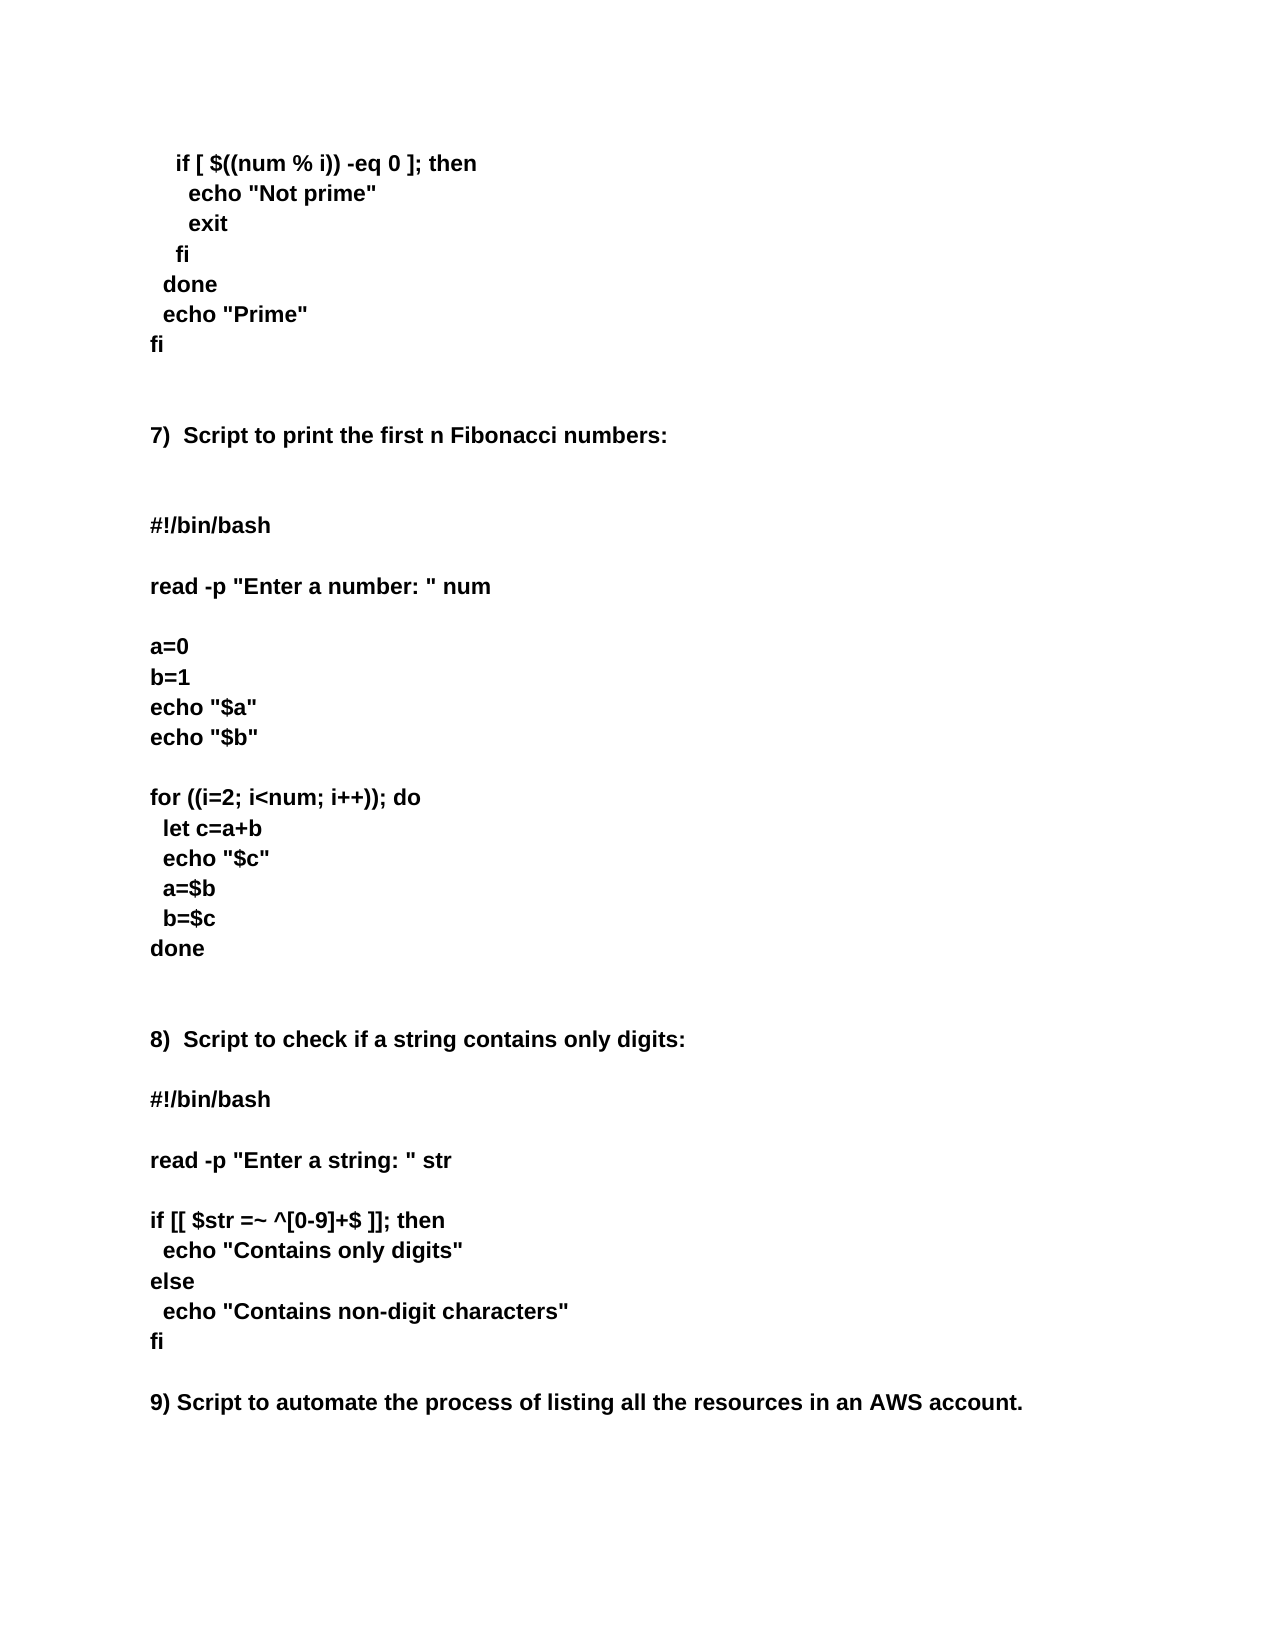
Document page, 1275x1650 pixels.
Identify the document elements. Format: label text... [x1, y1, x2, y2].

text fi [150, 331, 1125, 358]
text read -p "Enter a string: " str [150, 1147, 1125, 1173]
text 7) Script to print the first n Fibonacci numbers: [150, 422, 1125, 448]
text a=$b [150, 875, 1125, 901]
text fi [150, 1328, 1125, 1354]
text echo "$b" [150, 724, 1125, 750]
text b=$c [150, 905, 1125, 932]
text fi [150, 241, 1125, 267]
text done [150, 271, 1125, 297]
text echo "$a" [150, 694, 1125, 720]
text if [ $((num % i)) -eq 0 ]; then [150, 150, 1125, 176]
text 8) Script to check if a string contains only digits: [150, 1026, 1125, 1052]
text echo "$c" [150, 845, 1125, 871]
text echo "Contains only digits" [150, 1237, 1125, 1264]
text exit [150, 210, 1125, 237]
text let c=a+b [150, 814, 1125, 841]
text b=1 [150, 663, 1125, 690]
text echo "Not prime" [150, 180, 1125, 207]
text if [[ $str =~ ^[0-9]+$ ]]; then [150, 1207, 1125, 1234]
text 9) Script to automate the process of listing all the resources in an AWS account. [150, 1388, 1125, 1415]
text #!/bin/bash [150, 512, 1125, 539]
text else [150, 1268, 1125, 1294]
text echo "Prime" [150, 301, 1125, 327]
text done [150, 935, 1125, 962]
text echo "Contains non-digit characters" [150, 1298, 1125, 1324]
text a=0 [150, 633, 1125, 660]
text for ((i=2; i<num; i++)); do [150, 784, 1125, 811]
text read -p "Enter a number: " num [150, 573, 1125, 599]
text #!/bin/bash [150, 1086, 1125, 1113]
